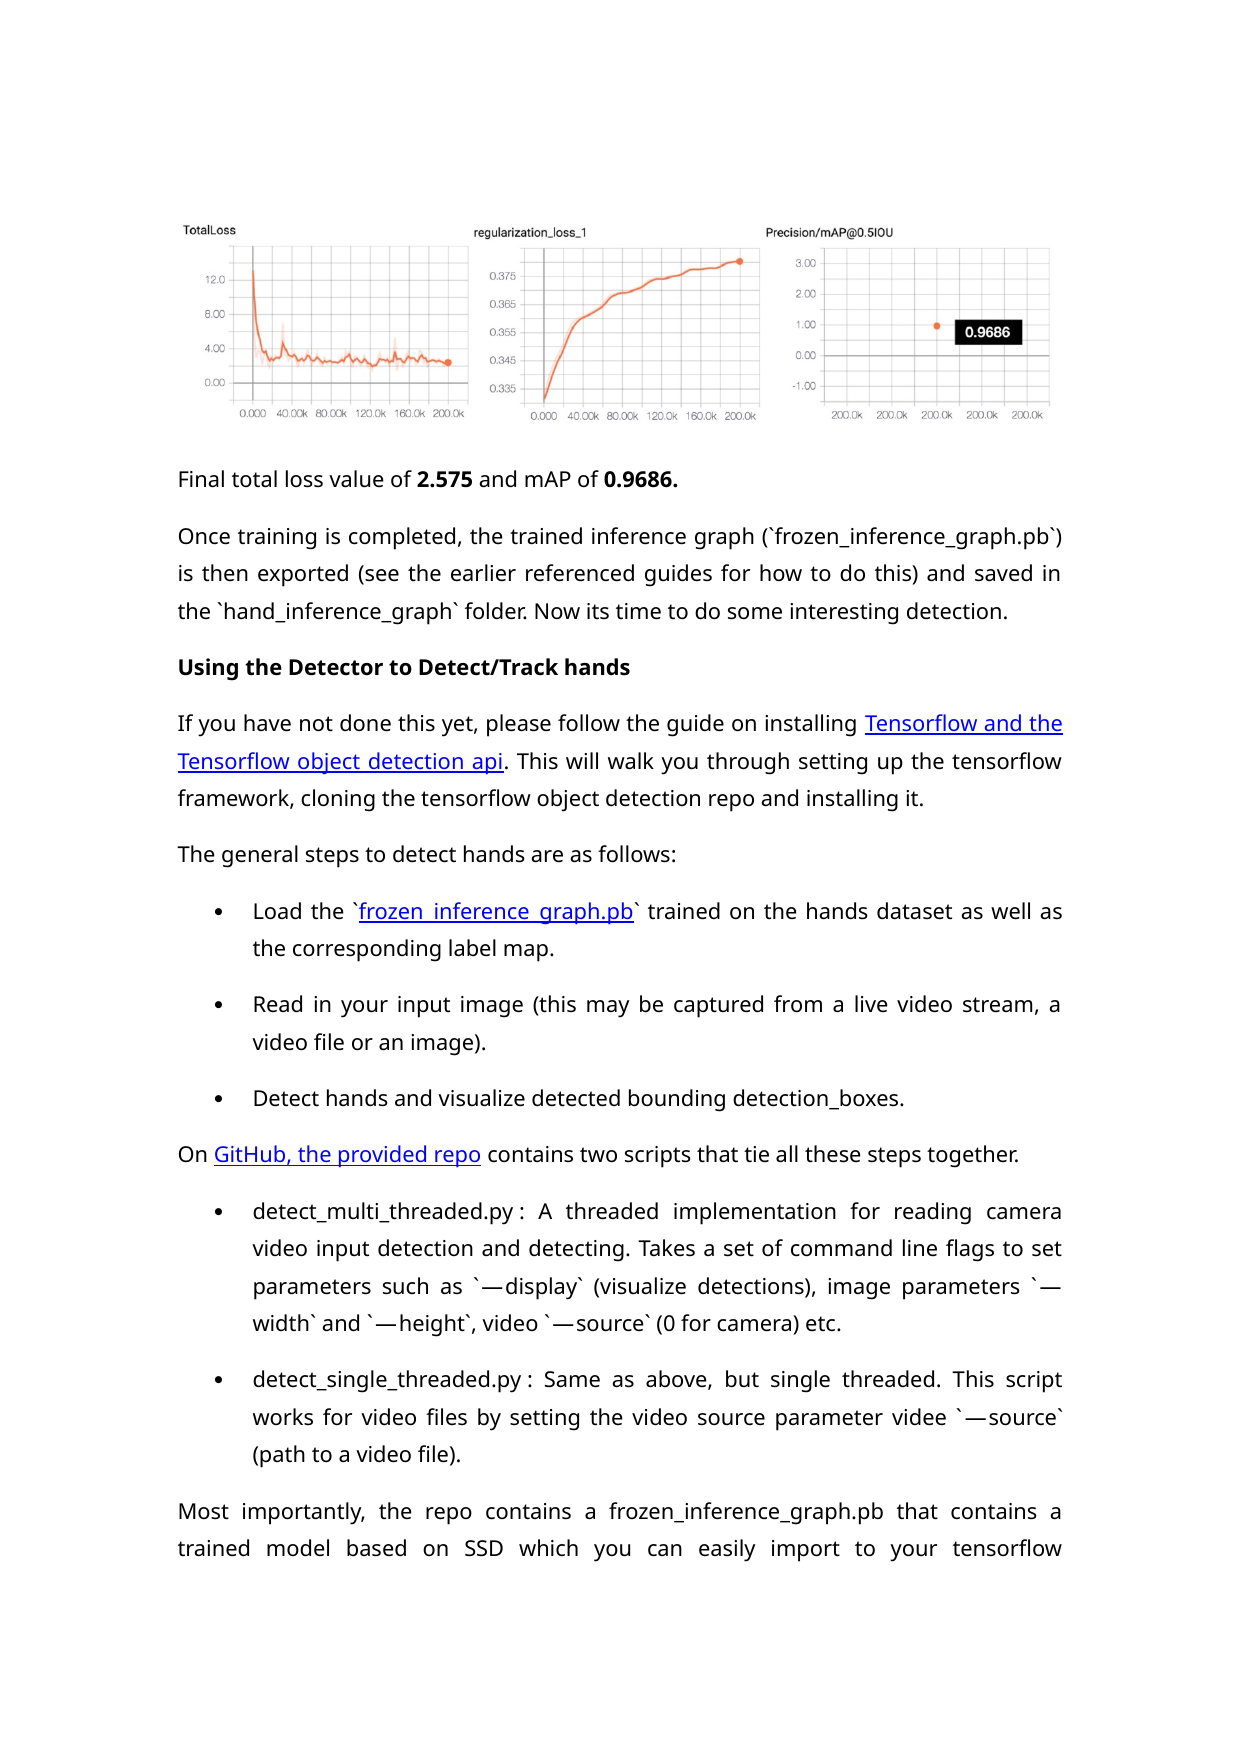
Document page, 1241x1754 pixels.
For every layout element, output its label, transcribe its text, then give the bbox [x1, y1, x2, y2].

list Read in your input image (this may be captured from a live video stream, a video file or an image). [215, 986, 1063, 1061]
text Once training is completed, the trained inference graph (`frozen_inference_graph.pb`) is then exported (see the earlier referenced guides for how to do this) and saved in the `hand_inference_graph` folder. Now its time to do some interesting detection. [177, 517, 1063, 629]
text On GitHub, the provided repo contains two scripts that tie all these steps together. [177, 1136, 1063, 1173]
picture [177, 216, 1063, 427]
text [177, 1492, 1063, 1567]
text Final total loss value of 2.575 and mAP of 0.9686. [177, 461, 1063, 498]
list detect_multi_threaded.py : A threaded implementation for reading camera video input detection and detecting. Takes a set of command line flags to set parameters such as ` — display` (visualize detections), image parameters ` — width` and ` — height`, video ` — source` (0 for camera) etc. [215, 1192, 1063, 1342]
text Using the Detector to Detect/Track hands [177, 648, 1063, 686]
text If you have not done this yet, please follow the guide on installing Tensorflow and the Tensorflow object detection api. This will walk you through setting up the tensorflow framework, cloning the tensorflow object detection repo and installing it. [177, 704, 1063, 817]
list Detect hands and visualize detected bounding detection_boxes. [215, 1079, 1063, 1117]
text The general steps to detect hands are as follows: [177, 836, 1063, 873]
list detect_single_threaded.py : Same as above, but single threaded. This script works for video files by setting the video source parameter videe ` — source` (path to a video file). [215, 1361, 1063, 1473]
list Load the `frozen_inference_graph.pb` trained on the hands dataset as well as the corresponding label map. [215, 892, 1063, 967]
